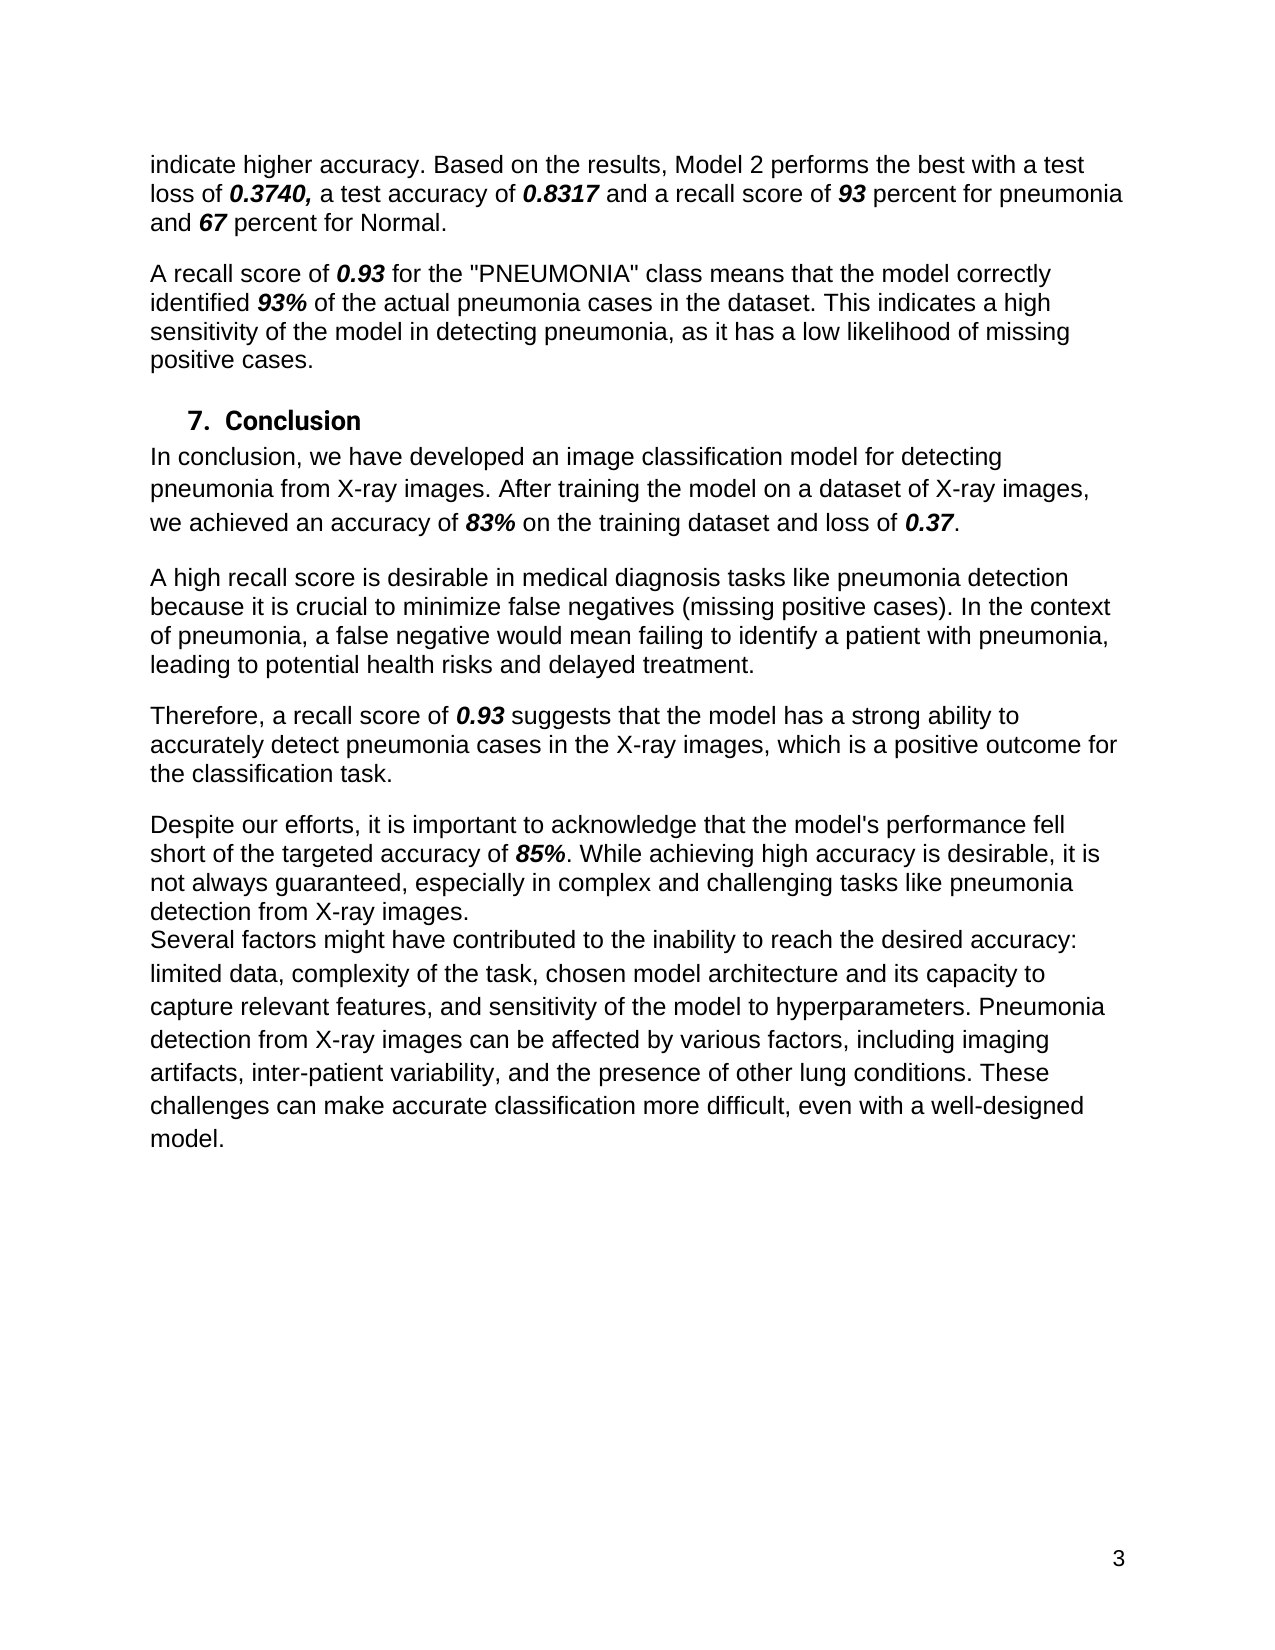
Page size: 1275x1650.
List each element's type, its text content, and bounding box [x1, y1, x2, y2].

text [150, 150, 1125, 236]
text A recall score of 0.93 for the "PNEUMONIA" class means that the model correctly identified 93% of the actual pneumonia cases in the dataset. This indicates a high sensitivity of the model in detecting pneumonia, as it has a low likelihood of missing positive cases. [150, 259, 1125, 374]
text A high recall score is desirable in medical diagnosis tasks like pneumonia detection because it is crucial to minimize false negatives (missing positive cases). In the context of pneumonia, a false negative would mean failing to identify a patient with pneumonia, leading to potential health risks and delayed treatment. [150, 563, 1125, 678]
list Conclusion [187, 405, 1125, 437]
text Several factors might have contributed to the inability to reach the desired accuracy: limited data, complexity of the task, chosen model architecture and its capacity to capture relevant features, and sensitivity of the model to hyperparameters. Pneumonia detection from X-ray images can be affected by various factors, including imaging artifacts, inter-patient variability, and the presence of other lung conditions. These challenges can make accurate classification more difficult, even with a well-designed model. [150, 926, 1125, 1152]
text Despite our efforts, it is important to acknowledge that the model's performance fell short of the targeted accuracy of 85%. While achieving high accuracy is desirable, it is not always guaranteed, especially in complex and challenging tasks like pneumonia detection from X-ray images. [150, 811, 1125, 926]
text In conclusion, we have developed an image classification model for detecting pneumonia from X-ray images. After training the model on a dataset of X-ray images, we achieved an accuracy of 83% on the training dataset and loss of 0.37. [150, 441, 1125, 536]
text Therefore, a recall score of 0.93 suggests that the model has a strong ability to accurately detect pneumonia cases in the X-ray images, which is a positive outcome for the classification task. [150, 701, 1125, 788]
